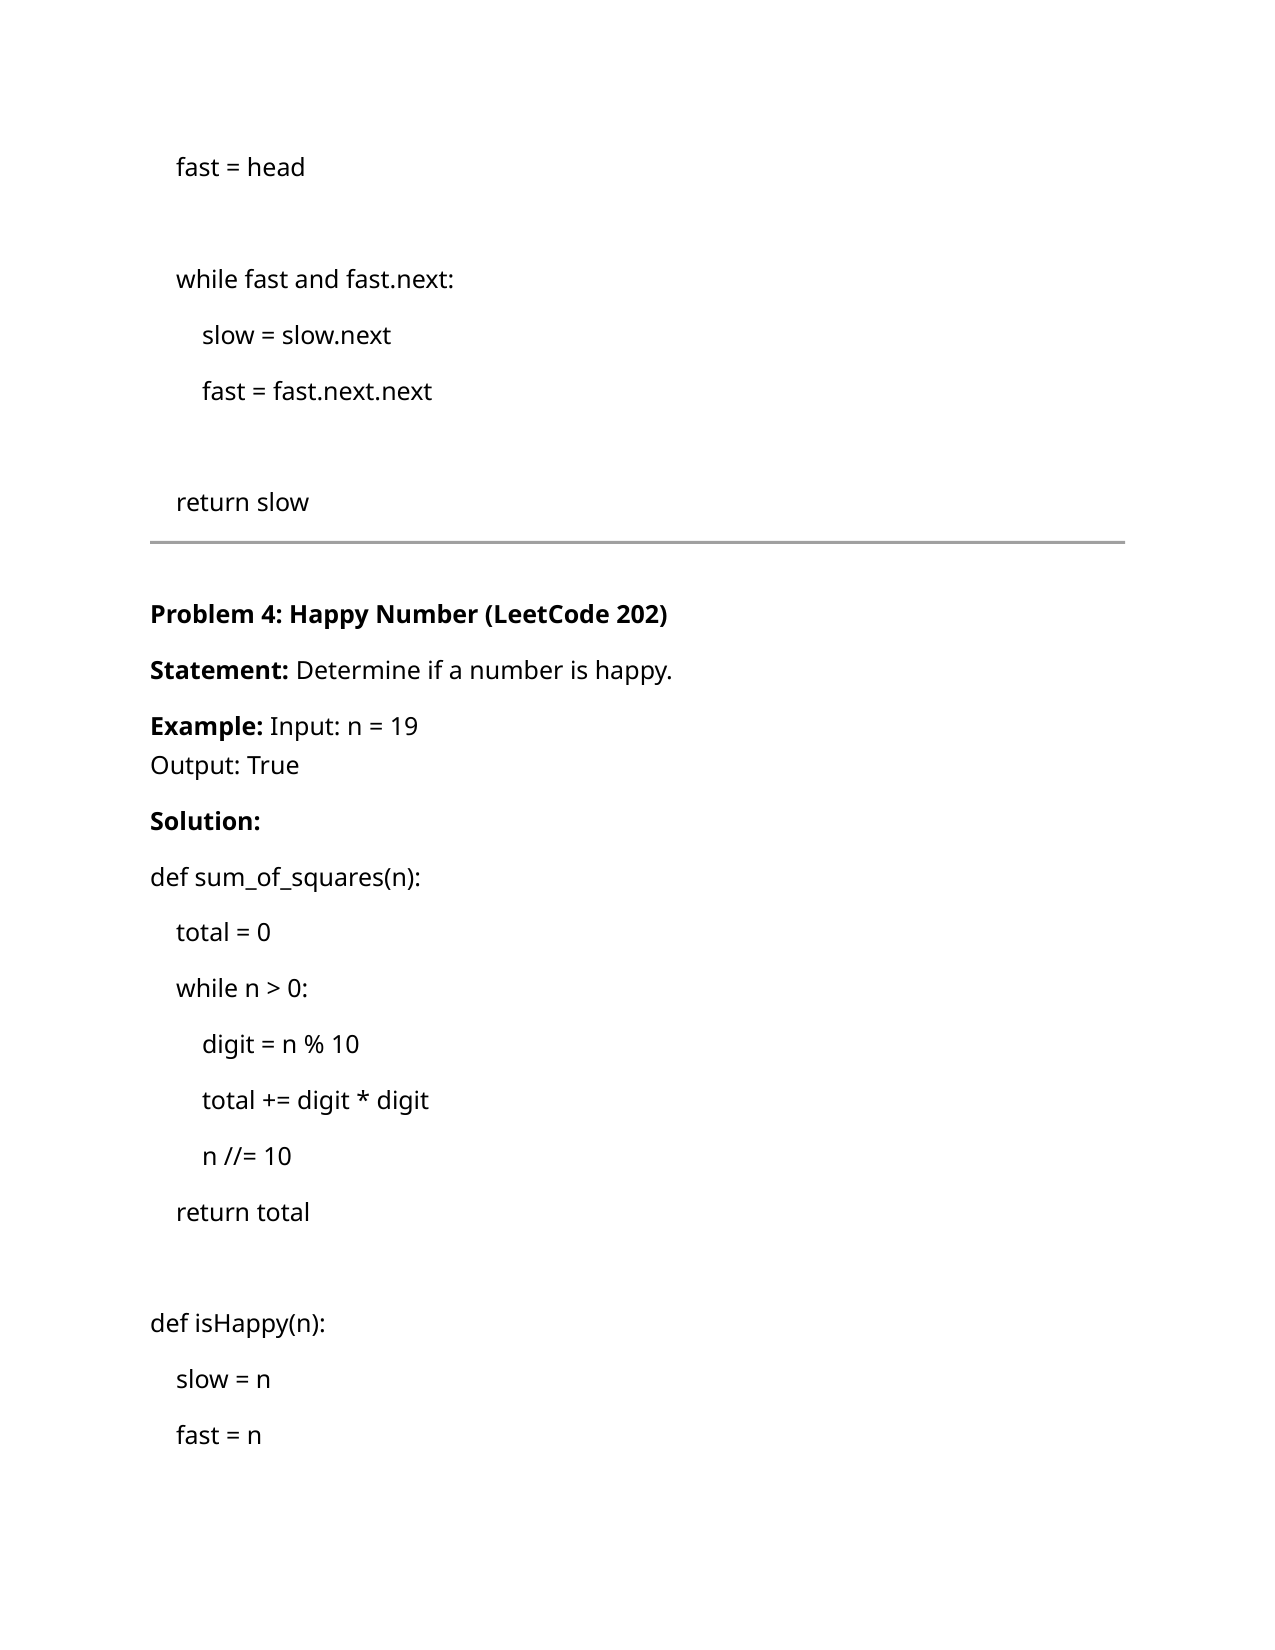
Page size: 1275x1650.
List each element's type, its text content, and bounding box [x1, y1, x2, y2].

text Statement: Determine if a number is happy. [150, 652, 1125, 687]
text slow = slow.next [150, 317, 1125, 352]
text while fast and fast.next: [150, 262, 1125, 296]
text n //= 10 [150, 1138, 1125, 1172]
text fast = fast.next.next [150, 373, 1125, 407]
text total += digit * digit [150, 1082, 1125, 1117]
text Solution: [150, 803, 1125, 837]
text def sum_of_squares(n): [150, 859, 1125, 893]
text return total [150, 1194, 1125, 1228]
text Example: Input: n = 19 Output: True [150, 708, 1125, 782]
text return slow [150, 485, 1125, 519]
text total = 0 [150, 915, 1125, 949]
text slow = n [150, 1362, 1125, 1396]
text fast = head [150, 150, 1125, 184]
text digit = n % 10 [150, 1027, 1125, 1061]
text fast = n [150, 1417, 1125, 1452]
text while n > 0: [150, 971, 1125, 1005]
text Problem 4: Happy Number (LeetCode 202) [150, 597, 1125, 631]
text def isHappy(n): [150, 1306, 1125, 1340]
